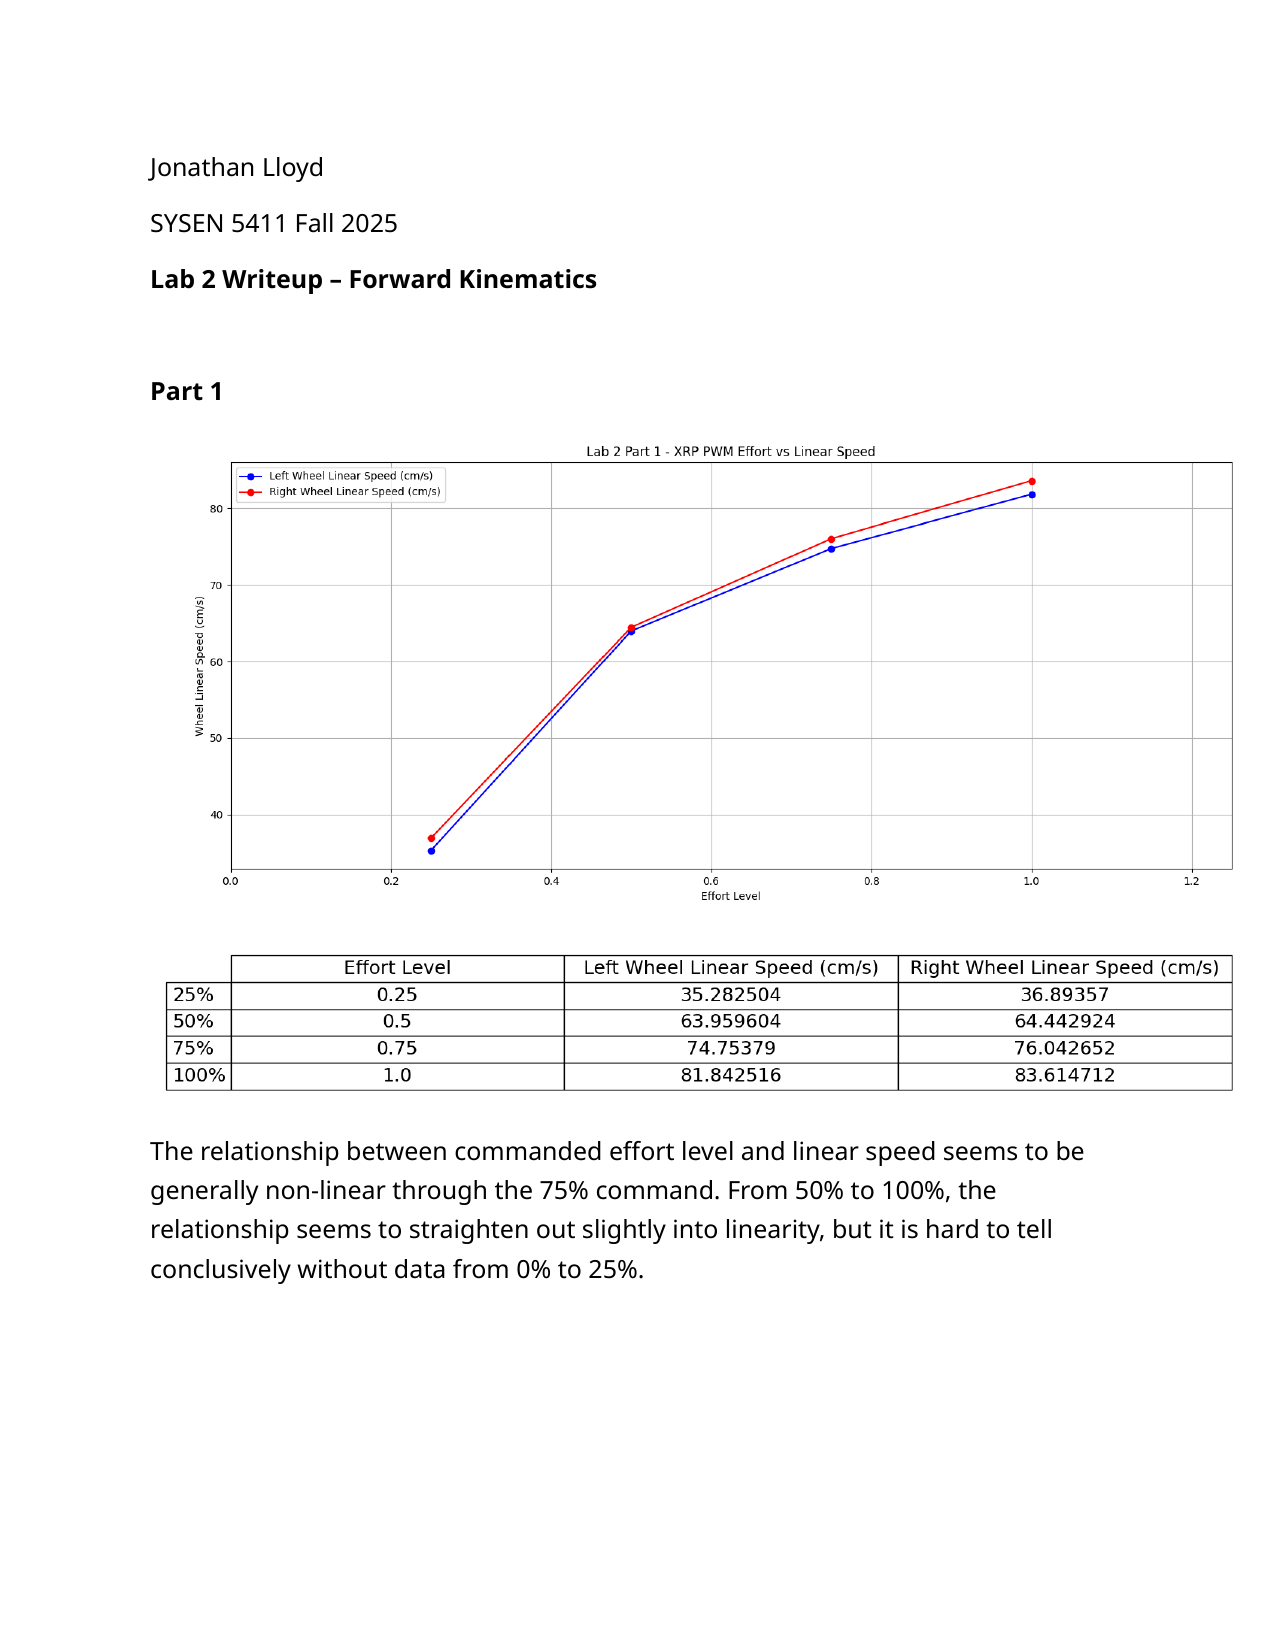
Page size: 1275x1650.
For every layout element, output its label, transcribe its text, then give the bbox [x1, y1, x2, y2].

text The relationship between commanded effort level and linear speed seems to be generally non-linear through the 75% command. From 50% to 100%, the relationship seems to straighten out slightly into linearity, but it is hard to tell conclusively without data from 0% to 25%. [150, 1134, 1125, 1285]
picture [150, 429, 1260, 1112]
text Part 1 [150, 373, 1125, 407]
text Lab 2 Writeup – Forward Kinematics [150, 262, 1125, 296]
text Jonathan Lloyd [150, 150, 1125, 184]
text SYSEN 5411 Fall 2025 [150, 206, 1125, 240]
